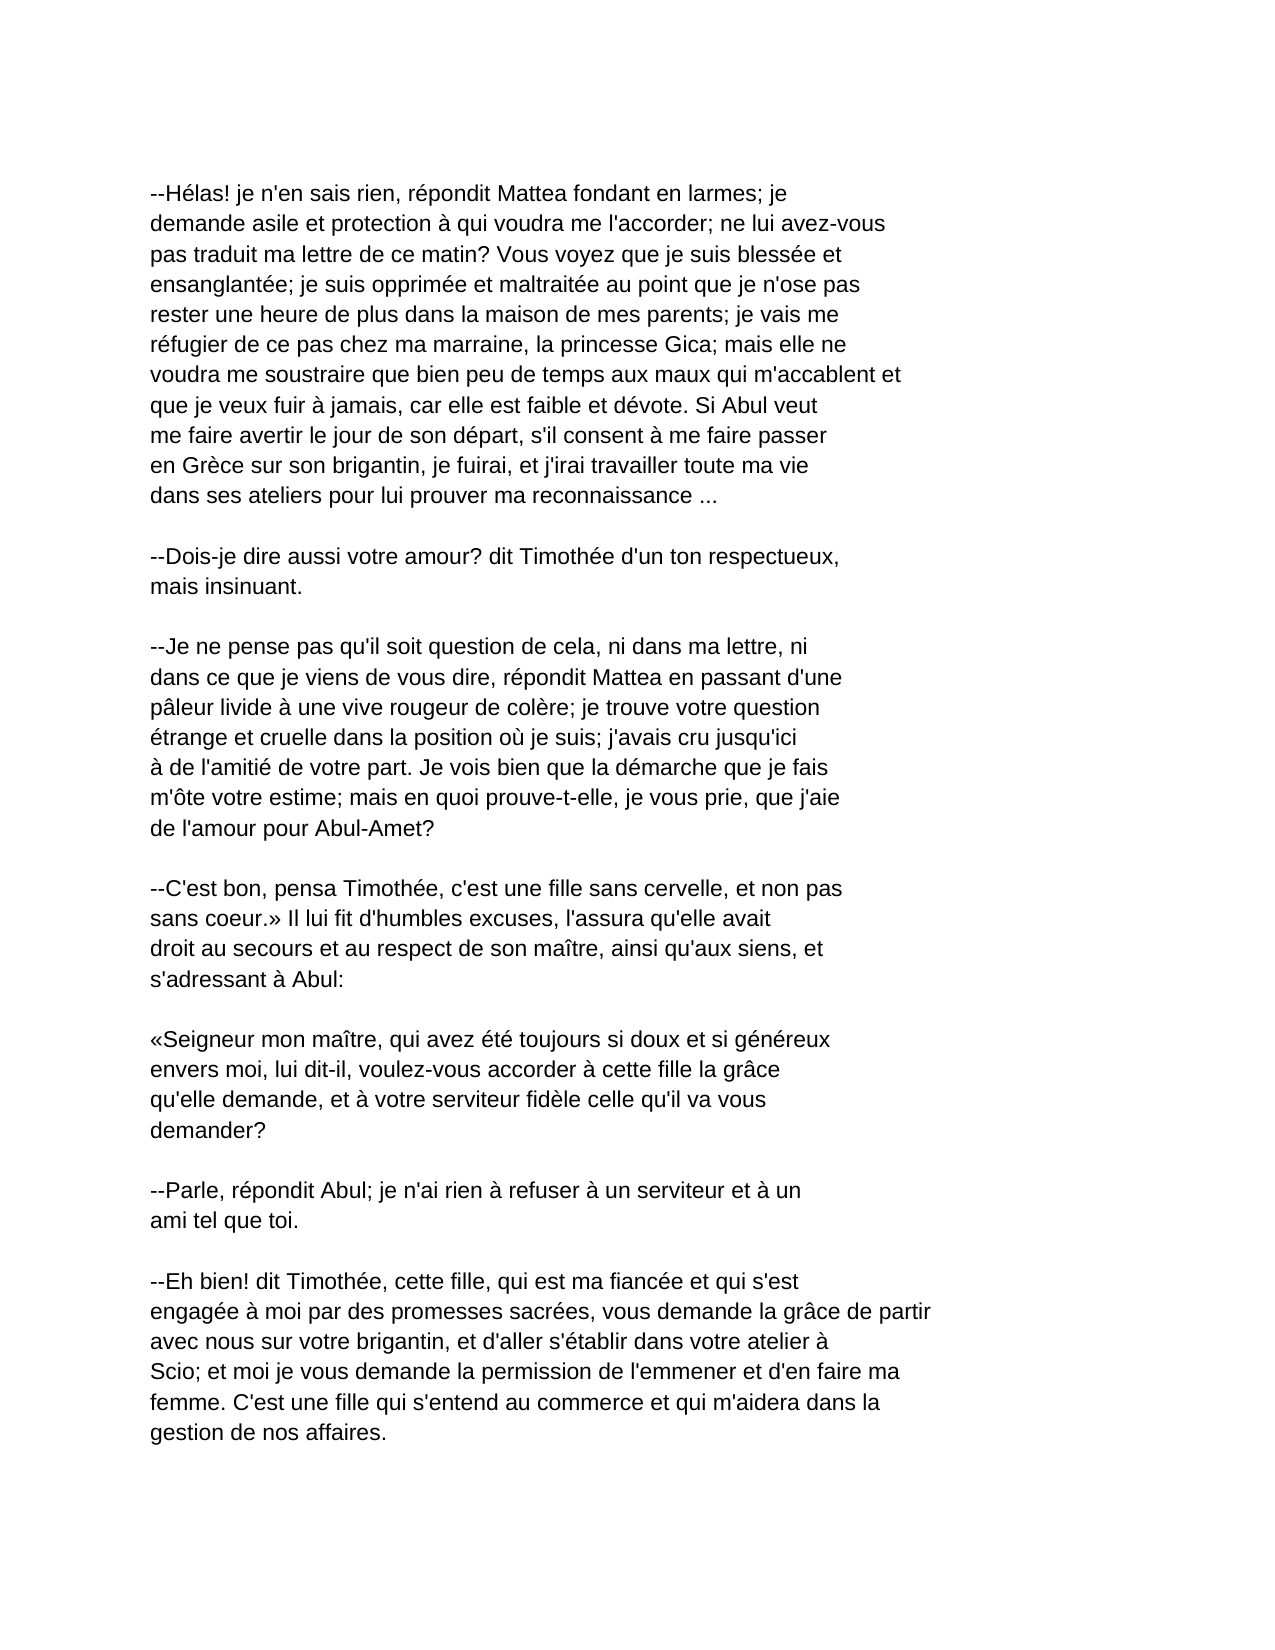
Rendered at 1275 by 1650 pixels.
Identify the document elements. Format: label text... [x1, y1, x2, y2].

text --C'est bon, pensa Timothée, c'est une fille sans cervelle, et non pas [150, 875, 1125, 901]
text étrange et cruelle dans la position où je suis; j'avais cru jusqu'ici [150, 724, 1125, 750]
text ami tel que toi. [150, 1207, 1125, 1234]
text pâleur livide à une vive rougeur de colère; je trouve votre question [150, 694, 1125, 720]
text m'ôte votre estime; mais en quoi prouve-t-elle, je vous prie, que j'aie [150, 784, 1125, 811]
text --Eh bien! dit Timothée, cette fille, qui est ma fiancée et qui s'est [150, 1268, 1125, 1294]
text me faire avertir le jour de son départ, s'il consent à me faire passer [150, 422, 1125, 448]
text droit au secours et au respect de son maître, ainsi qu'aux siens, et [150, 935, 1125, 962]
text demander? [150, 1117, 1125, 1143]
text avec nous sur votre brigantin, et d'aller s'établir dans votre atelier à [150, 1328, 1125, 1354]
text envers moi, lui dit-il, voulez-vous accorder à cette fille la grâce [150, 1056, 1125, 1083]
text --Je ne pense pas qu'il soit question de cela, ni dans ma lettre, ni [150, 633, 1125, 660]
text que je veux fuir à jamais, car elle est faible et dévote. Si Abul veut [150, 392, 1125, 418]
text gestion de nos affaires. [150, 1419, 1125, 1445]
text de l'amour pour Abul-Amet? [150, 814, 1125, 841]
text s'adressant à Abul: [150, 966, 1125, 992]
text sans coeur.» Il lui fit d'humbles excuses, l'assura qu'elle avait [150, 905, 1125, 932]
text réfugier de ce pas chez ma marraine, la princesse Gica; mais elle ne [150, 331, 1125, 358]
text engagée à moi par des promesses sacrées, vous demande la grâce de partir [150, 1298, 1125, 1324]
text dans ce que je viens de vous dire, répondit Mattea en passant d'une [150, 663, 1125, 690]
text à de l'amitié de votre part. Je vois bien que la démarche que je fais [150, 754, 1125, 781]
text en Grèce sur son brigantin, je fuirai, et j'irai travailler toute ma vie [150, 452, 1125, 478]
text Scio; et moi je vous demande la permission de l'emmener et d'en faire ma [150, 1358, 1125, 1385]
text pas traduit ma lettre de ce matin? Vous voyez que je suis blessée et [150, 241, 1125, 267]
text voudra me soustraire que bien peu de temps aux maux qui m'accablent et [150, 361, 1125, 388]
text qu'elle demande, et à votre serviteur fidèle celle qu'il va vous [150, 1086, 1125, 1113]
text ensanglantée; je suis opprimée et maltraitée au point que je n'ose pas [150, 271, 1125, 297]
text femme. C'est une fille qui s'entend au commerce et qui m'aidera dans la [150, 1388, 1125, 1415]
text --Hélas! je n'en sais rien, répondit Mattea fondant en larmes; je [150, 180, 1125, 207]
text dans ses ateliers pour lui prouver ma reconnaissance ... [150, 482, 1125, 509]
text «Seigneur mon maître, qui avez été toujours si doux et si généreux [150, 1026, 1125, 1052]
text --Dois-je dire aussi votre amour? dit Timothée d'un ton respectueux, [150, 543, 1125, 569]
text rester une heure de plus dans la maison de mes parents; je vais me [150, 301, 1125, 327]
text demande asile et protection à qui voudra me l'accorder; ne lui avez-vous [150, 210, 1125, 237]
text --Parle, répondit Abul; je n'ai rien à refuser à un serviteur et à un [150, 1177, 1125, 1203]
text mais insinuant. [150, 573, 1125, 599]
